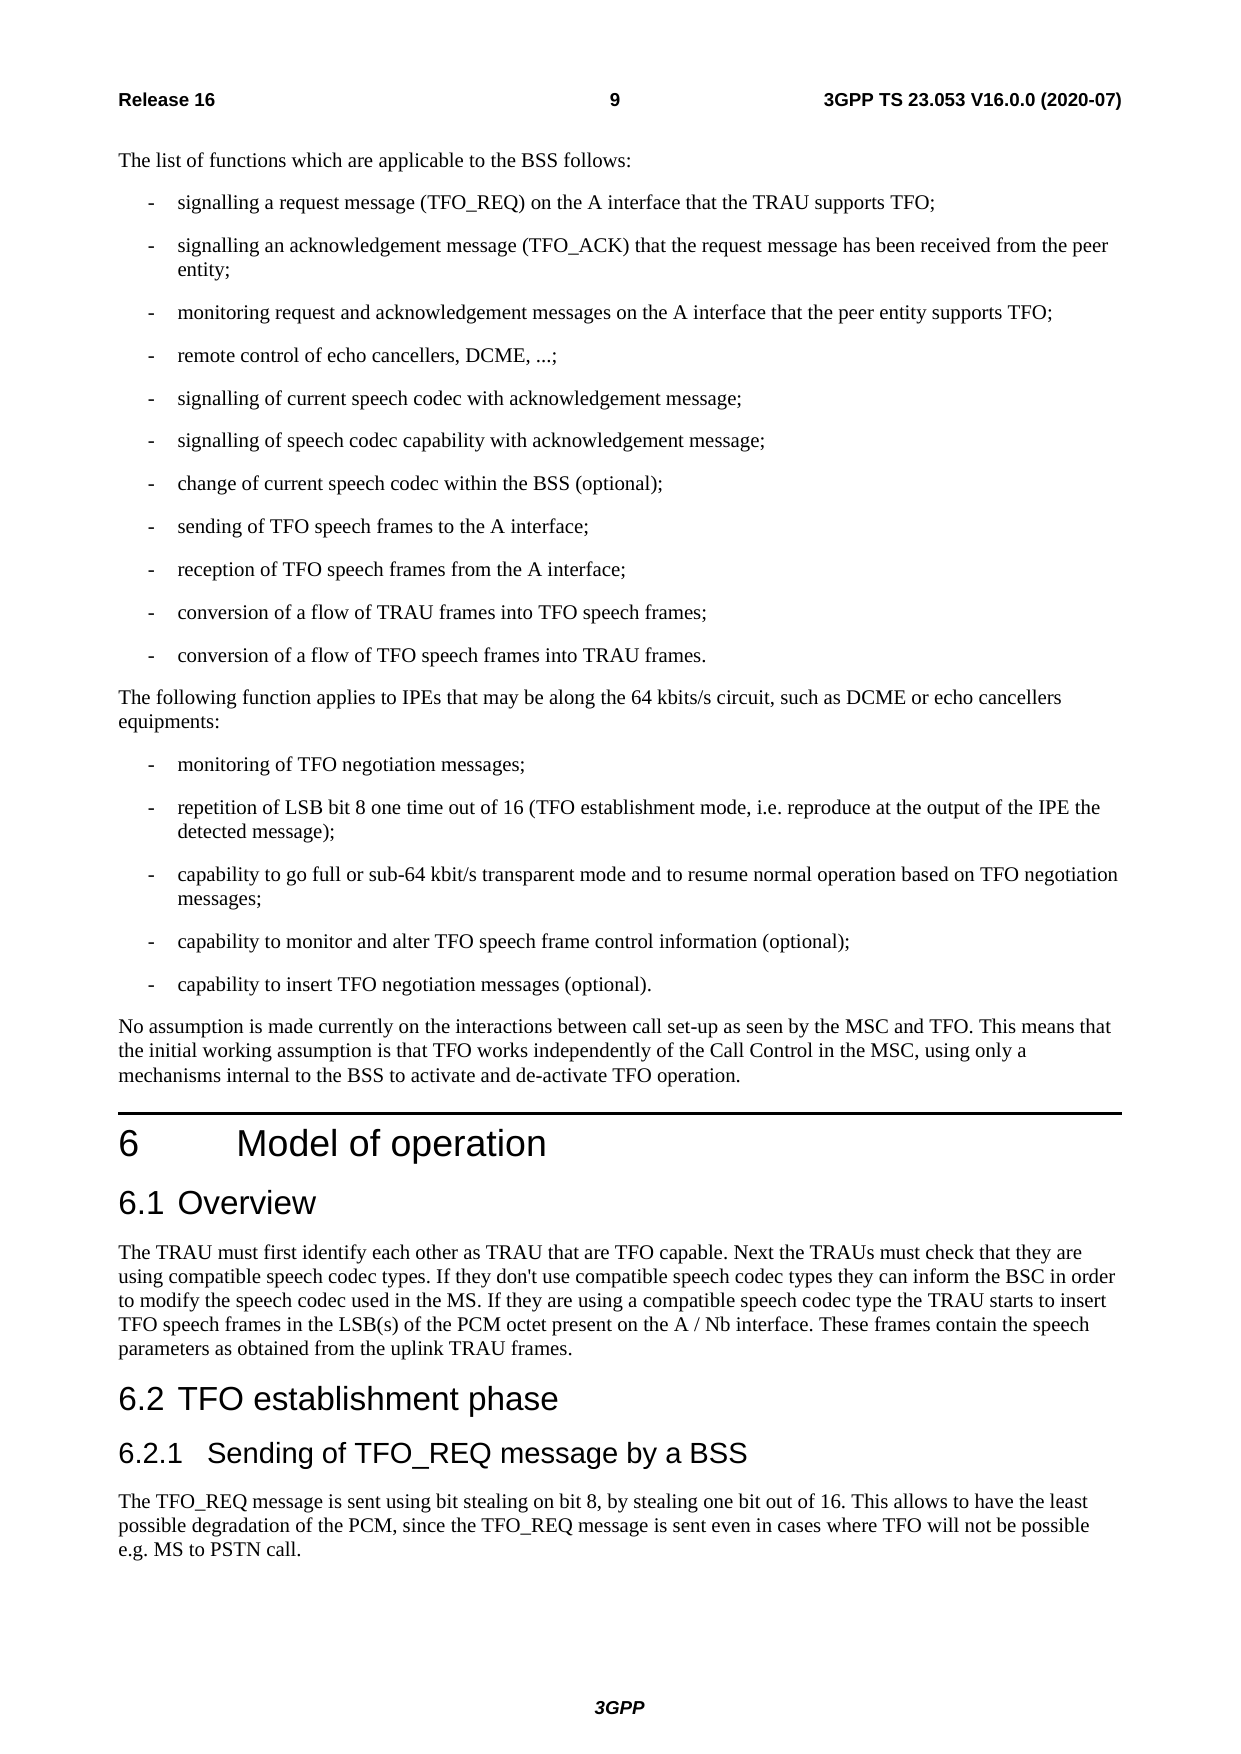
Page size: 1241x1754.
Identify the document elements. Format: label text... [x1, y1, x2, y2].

text - signalling an acknowledgement message (TFO_ACK) that the request message has been received from the peer entity; [148, 233, 1122, 281]
text The TRAU must first identify each other as TRAU that are TFO capable. Next the TRAUs must check that they are using compatible speech codec types. If they don't use compatible speech codec types they can inform the BSC in order to modify the speech codec used in the MS. If they are using a compatible speech codec type the TRAU starts to insert TFO speech frames in the LSB(s) of the PCM octet present on the A / Nb interface. These frames contain the speech parameters as obtained from the uplink TRAU frames. [118, 1240, 1122, 1360]
subtitle 6.1 Overview [118, 1183, 1122, 1221]
text - capability to monitor and alter TFO speech frame control information (optional); [148, 929, 1122, 953]
text - change of current speech codec within the BSS (optional); [148, 471, 1122, 495]
text No assumption is made currently on the interactions between call set-up as seen by the MSC and TFO. This means that the initial working assumption is that TFO works independently of the Call Control in the MSC, using only a mechanisms internal to the BSS to activate and de-activate TFO operation. [118, 1014, 1122, 1087]
text - capability to go full or sub-64 kbit/s transparent mode and to resume normal operation based on TFO negotiation messages; [148, 862, 1122, 910]
text The TFO_REQ message is sent using bit stealing on bit 8, by stealing one bit out of 16. This allows to have the least possible degradation of the PCM, since the TFO_REQ message is sent even in cases where TFO will not be possible e.g. MS to PSTN call. [118, 1488, 1122, 1561]
subtitle 6 Model of operation [118, 1115, 1122, 1164]
text - signalling a request message (TFO_REQ) on the A interface that the TRAU supports TFO; [148, 190, 1122, 214]
text The following function applies to IPEs that may be along the 64 kbits/s circuit, such as DCME or echo cancellers equipments: [118, 685, 1122, 733]
text The list of functions which are applicable to the BSS follows: [118, 147, 1122, 172]
text - remote control of echo cancellers, DCME, ...; [148, 343, 1122, 367]
text - sending of TFO speech frames to the A interface; [148, 514, 1122, 538]
subtitle 6.2 TFO establishment phase [118, 1379, 1122, 1417]
text - capability to insert TFO negotiation messages (optional). [148, 972, 1122, 996]
text - conversion of a flow of TRAU frames into TFO speech frames; [148, 600, 1122, 624]
text - signalling of speech codec capability with acknowledgement message; [148, 428, 1122, 452]
text - repetition of LSB bit 8 one time out of 16 (TFO establishment mode, i.e. reproduce at the output of the IPE the detected message); [148, 795, 1122, 843]
text - reception of TFO speech frames from the A interface; [148, 557, 1122, 581]
text - signalling of current speech codec with acknowledgement message; [148, 386, 1122, 410]
subtitle 6.2.1 Sending of TFO_REQ message by a BSS [118, 1436, 1122, 1470]
text - monitoring of TFO negotiation messages; [148, 752, 1122, 776]
text - conversion of a flow of TFO speech frames into TRAU frames. [148, 642, 1122, 667]
text - monitoring request and acknowledgement messages on the A interface that the peer entity supports TFO; [148, 300, 1122, 324]
